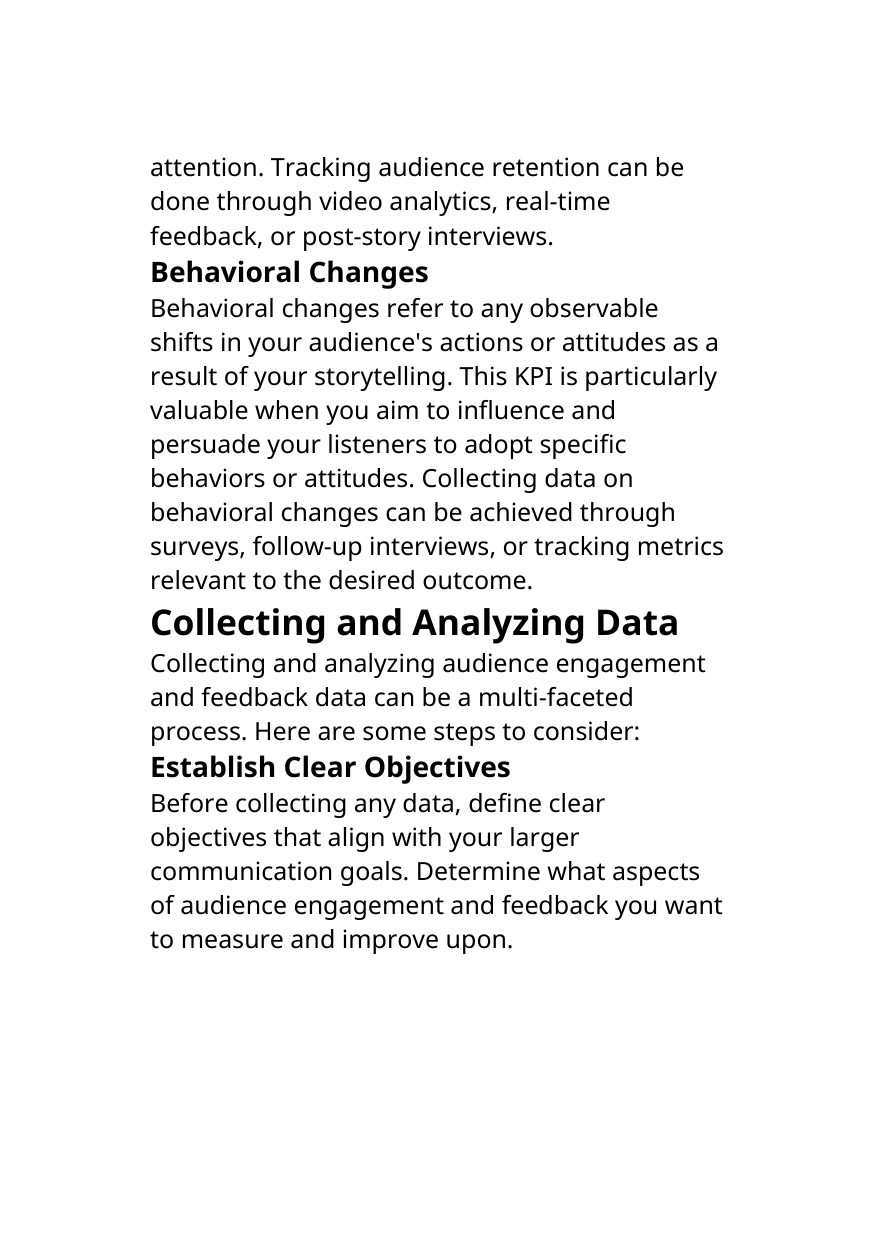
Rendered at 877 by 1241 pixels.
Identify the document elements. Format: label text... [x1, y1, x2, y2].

text Behavioral changes refer to any observable shifts in your audience's actions or attitudes as a result of your storytelling. This KPI is particularly valuable when you aim to influence and persuade your listeners to adopt specific behaviors or attitudes. Collecting data on behavioral changes can be achieved through surveys, follow-up interviews, or tracking metrics relevant to the desired outcome. [150, 291, 727, 597]
subtitle Collecting and Analyzing Data [150, 597, 727, 645]
subtitle Behavioral Changes [150, 252, 727, 291]
text Before collecting any data, define clear objectives that align with your larger communication goals. Determine what aspects of audience engagement and feedback you want to measure and improve upon. [150, 786, 727, 956]
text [150, 150, 727, 252]
text Collecting and analyzing audience engagement and feedback data can be a multi-faceted process. Here are some steps to consider: [150, 645, 727, 747]
subtitle Establish Clear Objectives [150, 747, 727, 786]
